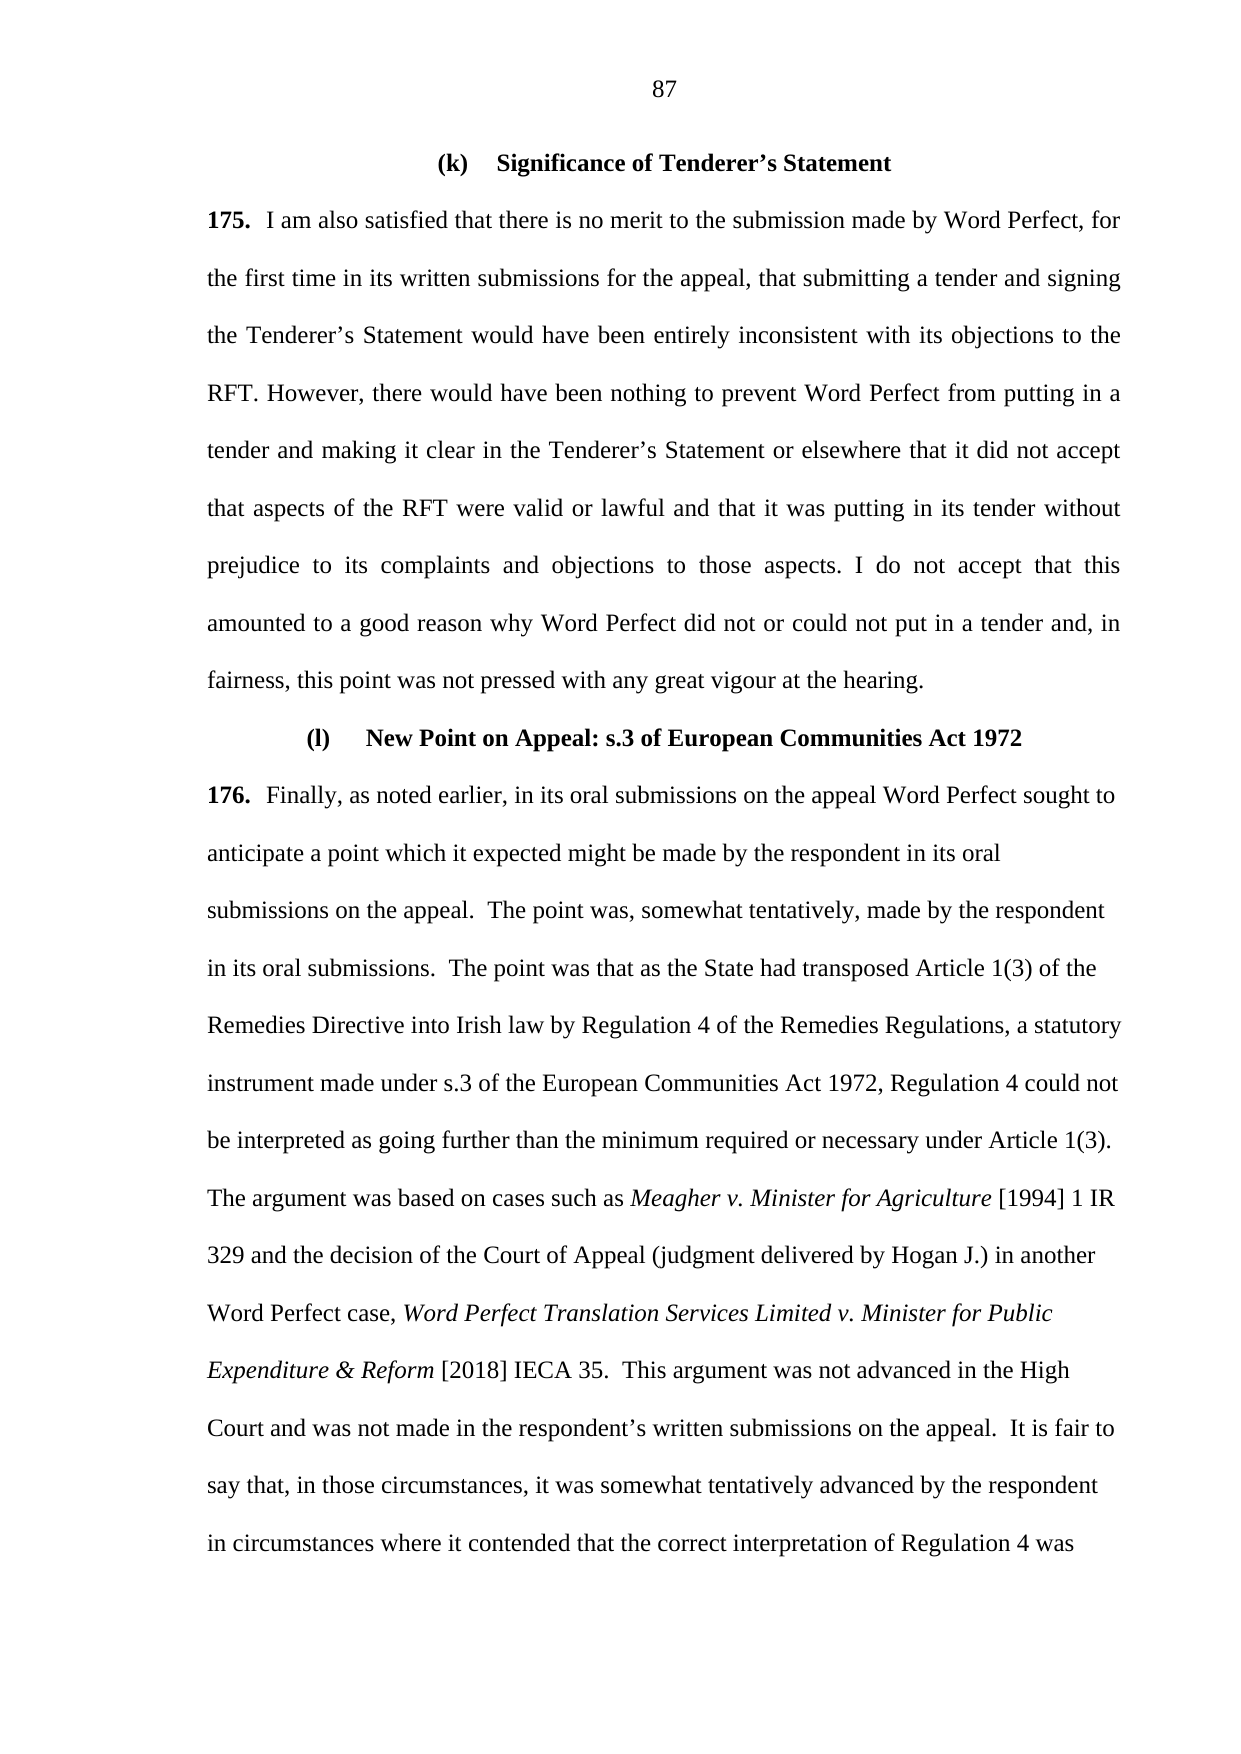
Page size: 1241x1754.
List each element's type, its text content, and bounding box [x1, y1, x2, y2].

list I am also satisfied that there is no merit to the submission made by Word Perfect, for the first time in its written submissions for the appeal, that submitting a tender and signing the Tenderer’s Statement would have been entirely inconsistent with its objections to the RFT. However, there would have been nothing to prevent Word Perfect from putting in a tender and making it clear in the Tenderer’s Statement or elsewhere that it did not accept that aspects of the RFT were valid or lawful and that it was putting in its tender without prejudice to its complaints and objections to those aspects. I do not accept that this amounted to a good reason why Word Perfect did not or could not put in a tender and, in fairness, this point was not pressed with any great vigour at the hearing. [207, 205, 1122, 694]
list Significance of Tenderer’s Statement [207, 148, 1122, 176]
list New Point on Appeal: s.3 of European Communities Act 1972 [207, 723, 1122, 751]
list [207, 780, 1122, 1556]
